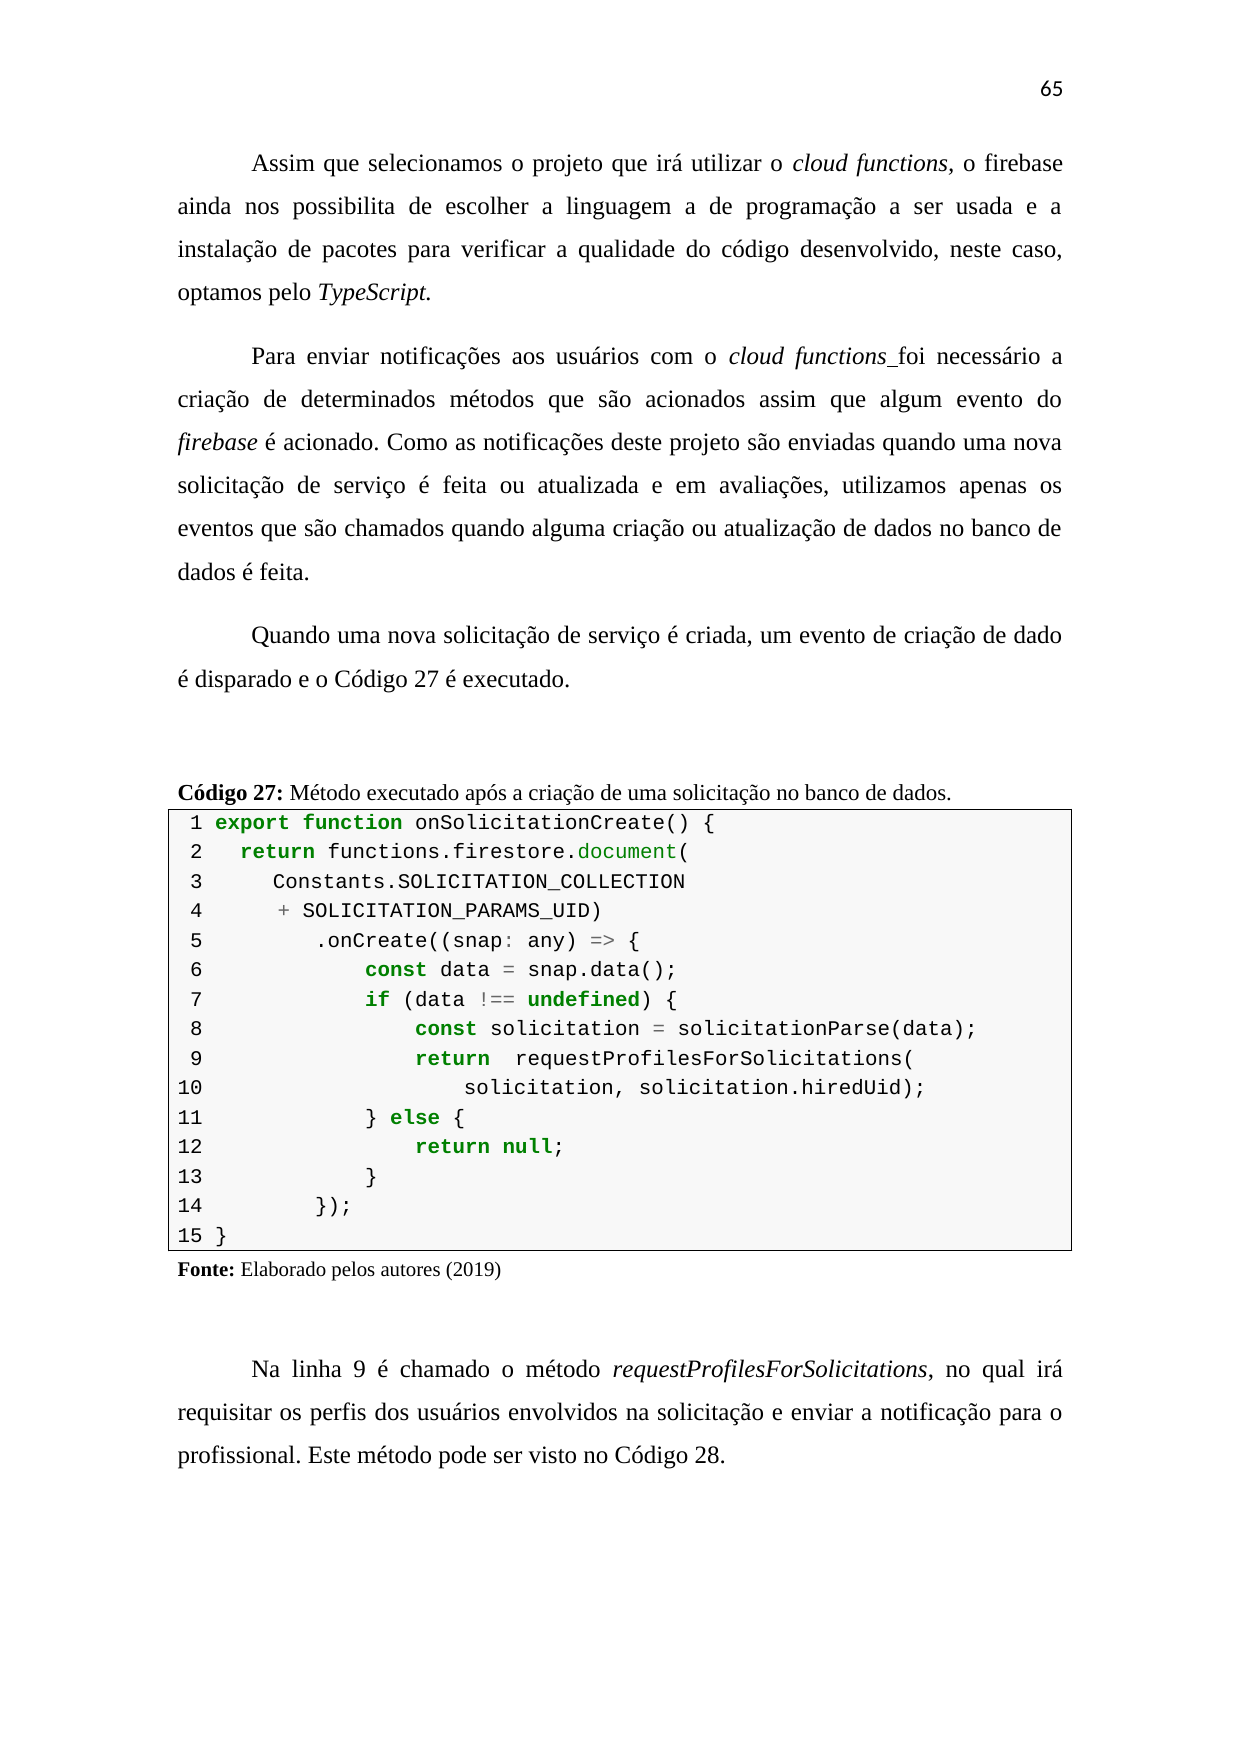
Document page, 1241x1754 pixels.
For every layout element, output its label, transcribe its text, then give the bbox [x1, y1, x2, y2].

text Para enviar notificações aos usuários com o cloud functions foi necessário a criação de determinados métodos que são acionados assim que algum evento do firebase é acionado. Como as notificações deste projeto são enviadas quando uma nova solicitação de serviço é feita ou atualizada e em avaliações, utilizamos apenas os eventos que são chamados quando alguma criação ou atualização de dados no banco de dados é feita. [177, 341, 1063, 585]
text 13 } [169, 1163, 1071, 1189]
text 2 return functions.firestore.document( [169, 838, 1071, 865]
text 1 export function onSolicitationCreate() { [169, 810, 1071, 836]
text 9 return requestProfilesForSolicitations( [169, 1045, 1071, 1071]
text Código 27: Método executado após a criação de uma solicitação no banco de dados. [177, 779, 1063, 805]
text 15 } [169, 1222, 1071, 1250]
text 7 if (data !== undefined) { [169, 986, 1071, 1012]
text Assim que selecionamos o projeto que irá utilizar o cloud functions, o firebase ainda nos possibilita de escolher a linguagem a de programação a ser usada e a instalação de pacotes para verificar a qualidade do código desenvolvido, neste caso, optamos pelo TypeScript. [177, 148, 1063, 306]
text 4 + SOLICITATION_PARAMS_UID) [169, 897, 1071, 924]
text 6 const data = snap.data(); [169, 956, 1071, 983]
text 14 }); [169, 1192, 1071, 1219]
text 5 .onCreate((snap: any) => { [169, 927, 1071, 953]
text 12 return null; [169, 1133, 1071, 1160]
text Quando uma nova solicitação de serviço é criada, um evento de criação de dado é disparado e o Código 27 é executado. [177, 621, 1063, 692]
text Fonte: Elaborado pelos autores (2019) [177, 1257, 1063, 1281]
text 11 } else { [169, 1104, 1071, 1130]
text 8 const solicitation = solicitationParse(data); [169, 1015, 1071, 1042]
text 10 solicitation, solicitation.hiredUid); [169, 1074, 1071, 1101]
text Na linha 9 é chamado o método requestProfilesForSolicitations, no qual irá requisitar os perfis dos usuários envolvidos na solicitação e enviar a notificação para o profissional. Este método pode ser visto no Código 28. [177, 1354, 1063, 1469]
text 3 Constants.SOLICITATION_COLLECTION [169, 868, 1071, 894]
